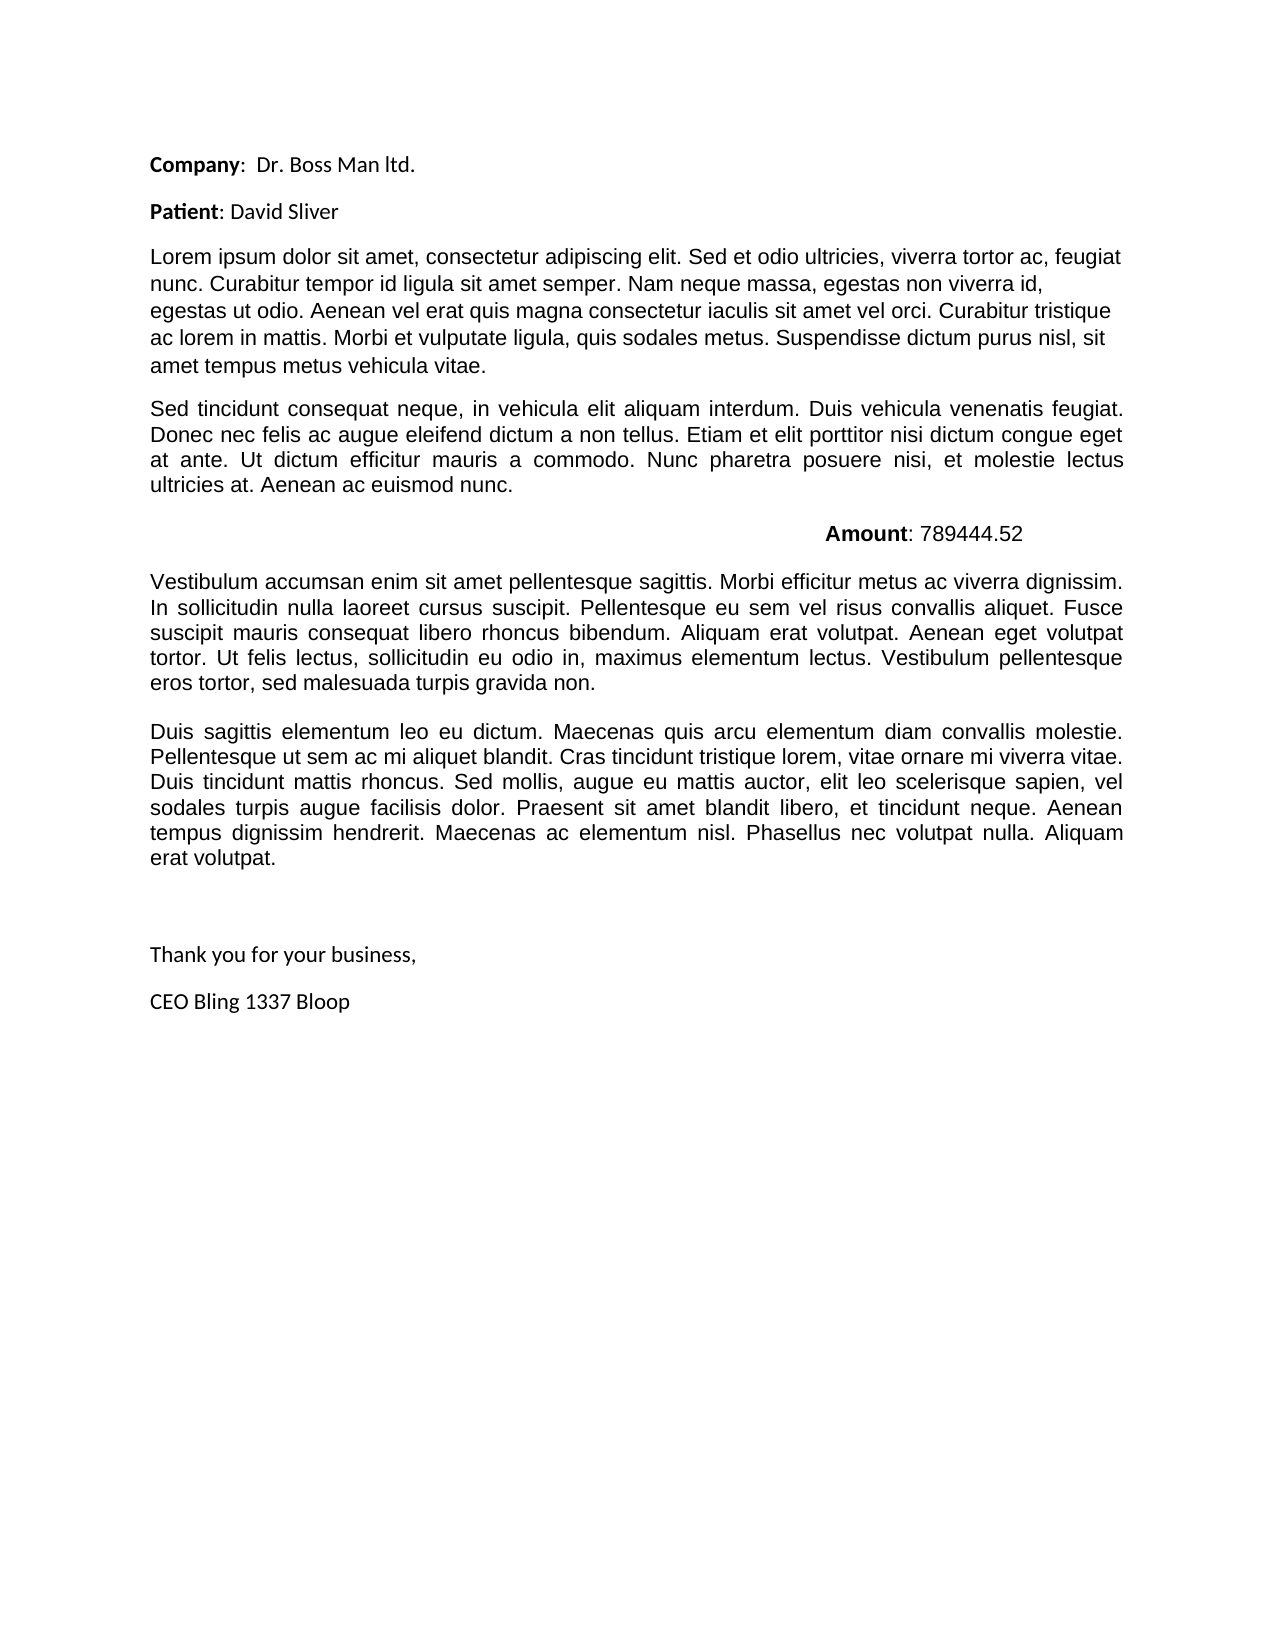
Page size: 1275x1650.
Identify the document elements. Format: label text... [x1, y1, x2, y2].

text Thank you for your business, [150, 940, 1125, 968]
text Amount: 789444.52 [150, 521, 1125, 546]
text Patient: David Sliver [150, 197, 1125, 225]
text Company: Dr. Boss Man ltd. [150, 150, 1125, 178]
text Duis sagittis elementum leo eu dictum. Maecenas quis arcu elementum diam convallis molestie. Pellentesque ut sem ac mi aliquet blandit. Cras tincidunt tristique lorem, vitae ornare mi viverra vitae. Duis tincidunt mattis rhoncus. Sed mollis, augue eu mattis auctor, elit leo scelerisque sapien, vel sodales turpis augue facilisis dolor. Praesent sit amet blandit libero, et tincidunt neque. Aenean tempus dignissim hendrerit. Maecenas ac elementum nisl. Phasellus nec volutpat nulla. Aliquam erat volutpat. [150, 719, 1125, 870]
text Vestibulum accumsan enim sit amet pellentesque sagittis. Morbi efficitur metus ac viverra dignissim. In sollicitudin nulla laoreet cursus suscipit. Pellentesque eu sem vel risus convallis aliquet. Fusce suscipit mauris consequat libero rhoncus bibendum. Aliquam erat volutpat. Aenean eget volutpat tortor. Ut felis lectus, sollicitudin eu odio in, maximus elementum lectus. Vestibulum pellentesque eros tortor, sed malesuada turpis gravida non. [150, 569, 1125, 695]
text Lorem ipsum dolor sit amet, consectetur adipiscing elit. Sed et odio ultricies, viverra tortor ac, feugiat nunc. Curabitur tempor id ligula sit amet semper. Nam neque massa, egestas non viverra id, egestas ut odio. Aenean vel erat quis magna consectetur iaculis sit amet vel orci. Curabitur tristique ac lorem in mattis. Morbi et vulputate ligula, quis sodales metus. Suspendisse dictum purus nisl, sit amet tempus metus vehicula vitae. [150, 244, 1125, 378]
text Sed tincidunt consequat neque, in vehicula elit aliquam interdum. Duis vehicula venenatis feugiat. Donec nec felis ac augue eleifend dictum a non tellus. Etiam et elit porttitor nisi dictum congue eget at ante. Ut dictum efficitur mauris a commodo. Nunc pharetra posuere nisi, et molestie lectus ultricies at. Aenean ac euismod nunc. [150, 396, 1125, 497]
text CEO Bling 1337 Bloop [150, 987, 1125, 1015]
